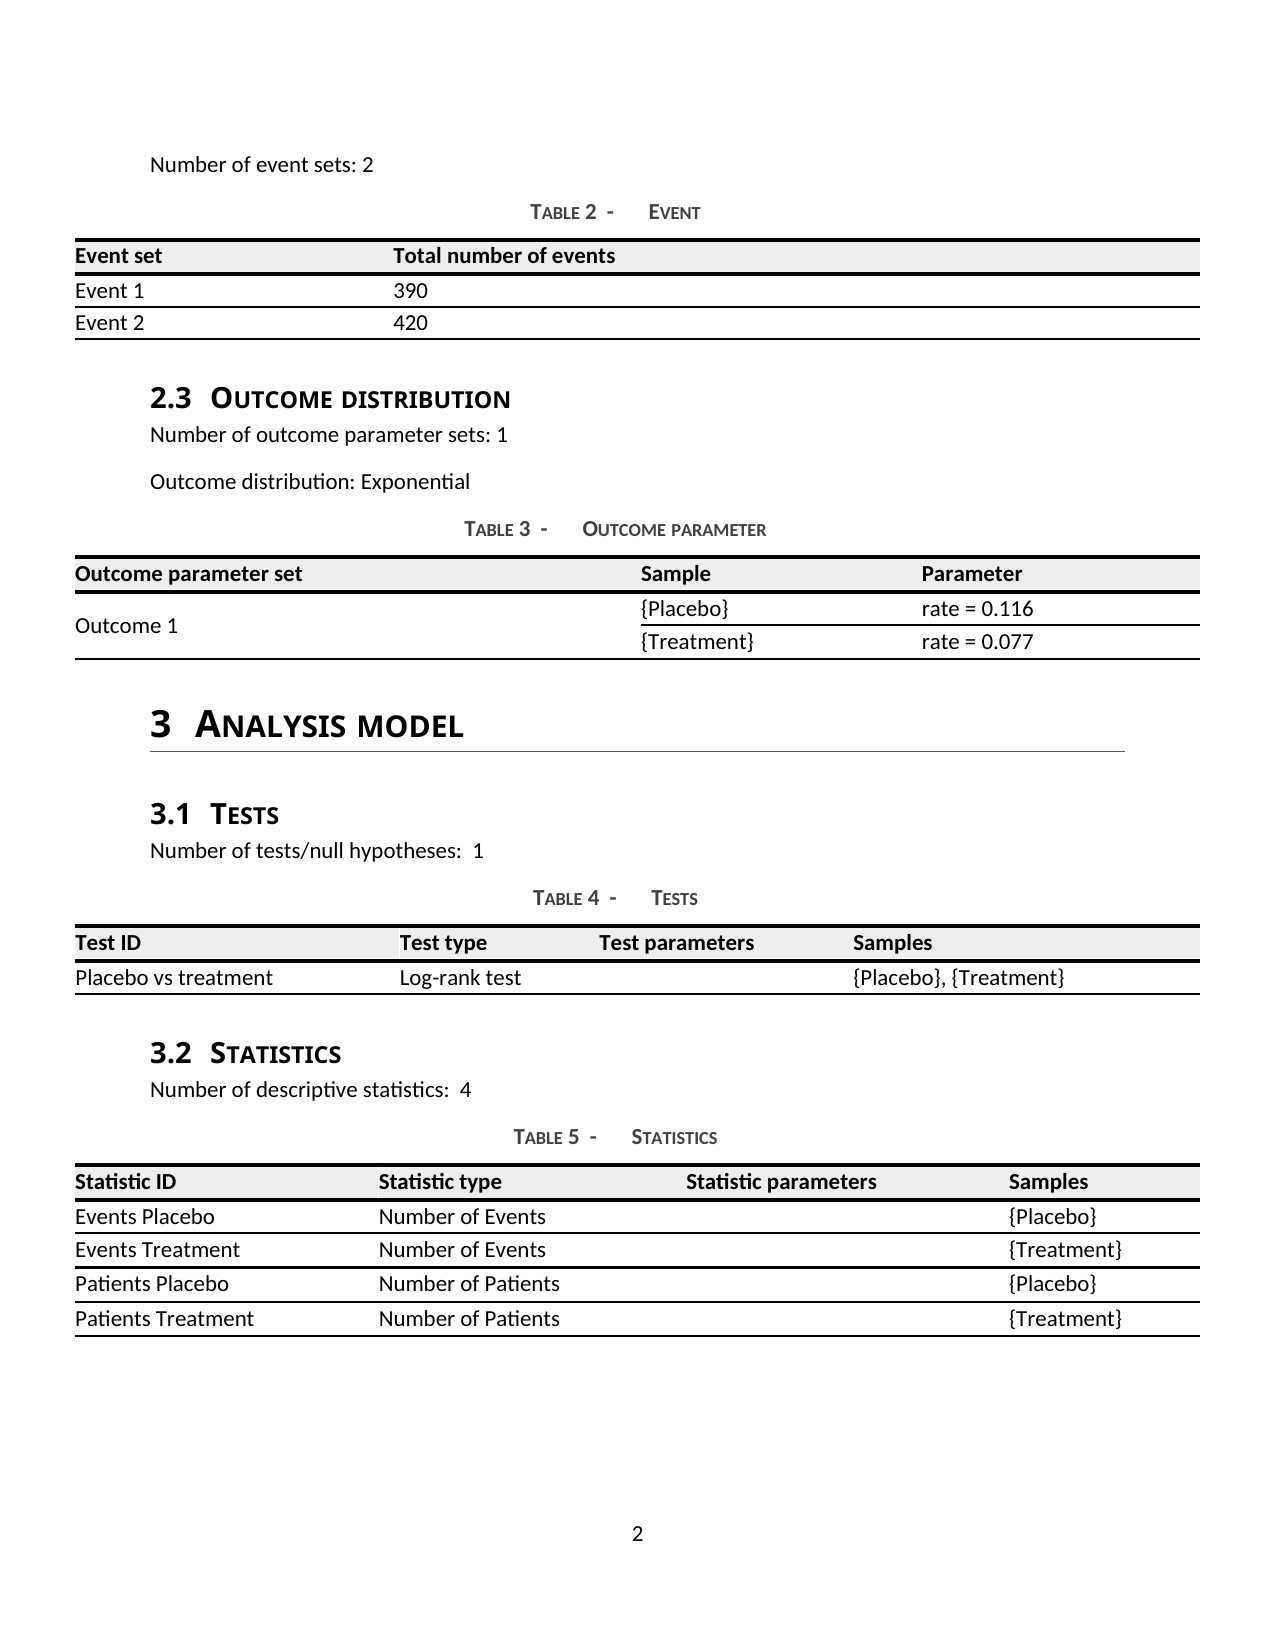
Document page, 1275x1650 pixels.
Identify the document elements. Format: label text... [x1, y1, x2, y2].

table_cell Placebo vs treatment [75, 963, 399, 993]
table_header Samples [1009, 1167, 1200, 1198]
table_cell {Treatment} [641, 626, 922, 658]
table_header Test parameters [599, 928, 853, 958]
table_header Test type [400, 928, 599, 958]
table_cell Events Treatment [75, 1234, 378, 1266]
table_header Samples [853, 928, 1200, 958]
table_cell Number of Events [379, 1234, 686, 1266]
table_cell Number of Events [379, 1202, 686, 1232]
table_cell Patients Treatment [75, 1303, 378, 1335]
table_cell Patients Placebo [75, 1269, 378, 1301]
text Tests [150, 883, 1125, 911]
table_cell {Placebo} [1009, 1269, 1200, 1301]
subtitle Statistics [150, 1033, 1125, 1072]
table_cell Log-rank test [400, 963, 599, 993]
table_cell Number of Patients [379, 1303, 686, 1335]
table_header Statistic ID [75, 1167, 378, 1198]
table_cell 390 [393, 276, 1200, 306]
table_cell rate = 0.077 [922, 626, 1200, 658]
subtitle Outcome distribution [150, 378, 1125, 417]
text Outcome distribution: Exponential [150, 467, 1125, 495]
table_cell [686, 1303, 1009, 1335]
table_cell {Treatment} [1009, 1234, 1200, 1266]
table_header Test ID [75, 928, 399, 958]
table_cell Events Placebo [75, 1202, 378, 1232]
table_header Parameter [922, 559, 1200, 589]
table_cell [686, 1234, 1009, 1266]
table_header Statistic type [379, 1167, 686, 1198]
text Outcome parameter [150, 514, 1125, 542]
subtitle Analysis model [150, 698, 1125, 751]
table_header Statistic parameters [686, 1167, 1009, 1198]
table_cell [599, 963, 853, 993]
table_header Sample [641, 559, 922, 589]
table_cell Event 2 [75, 308, 393, 338]
table_header Outcome parameter set [75, 559, 641, 589]
table_cell Outcome 1 [75, 594, 641, 658]
subtitle Tests [150, 793, 1125, 833]
table_cell {Placebo} [641, 594, 922, 624]
table_cell {Placebo} [1009, 1202, 1200, 1232]
text Number of tests/null hypotheses: 1 [150, 836, 1125, 864]
table_header Event set [75, 242, 393, 272]
text Number of event sets: 2 [150, 150, 1125, 178]
table_cell [686, 1202, 1009, 1232]
text Statistics [150, 1122, 1125, 1150]
table_cell {Treatment} [1009, 1303, 1200, 1335]
table_cell 420 [393, 308, 1200, 338]
text Number of outcome parameter sets: 1 [150, 421, 1125, 448]
table_cell Number of Patients [379, 1269, 686, 1301]
table_header Total number of events [393, 242, 1200, 272]
table_cell [686, 1269, 1009, 1301]
text Number of descriptive statistics: 4 [150, 1076, 1125, 1103]
text Event [150, 197, 1125, 225]
table_cell {Placebo}, {Treatment} [853, 963, 1200, 993]
table_cell rate = 0.116 [922, 594, 1200, 624]
table_cell Event 1 [75, 276, 393, 306]
